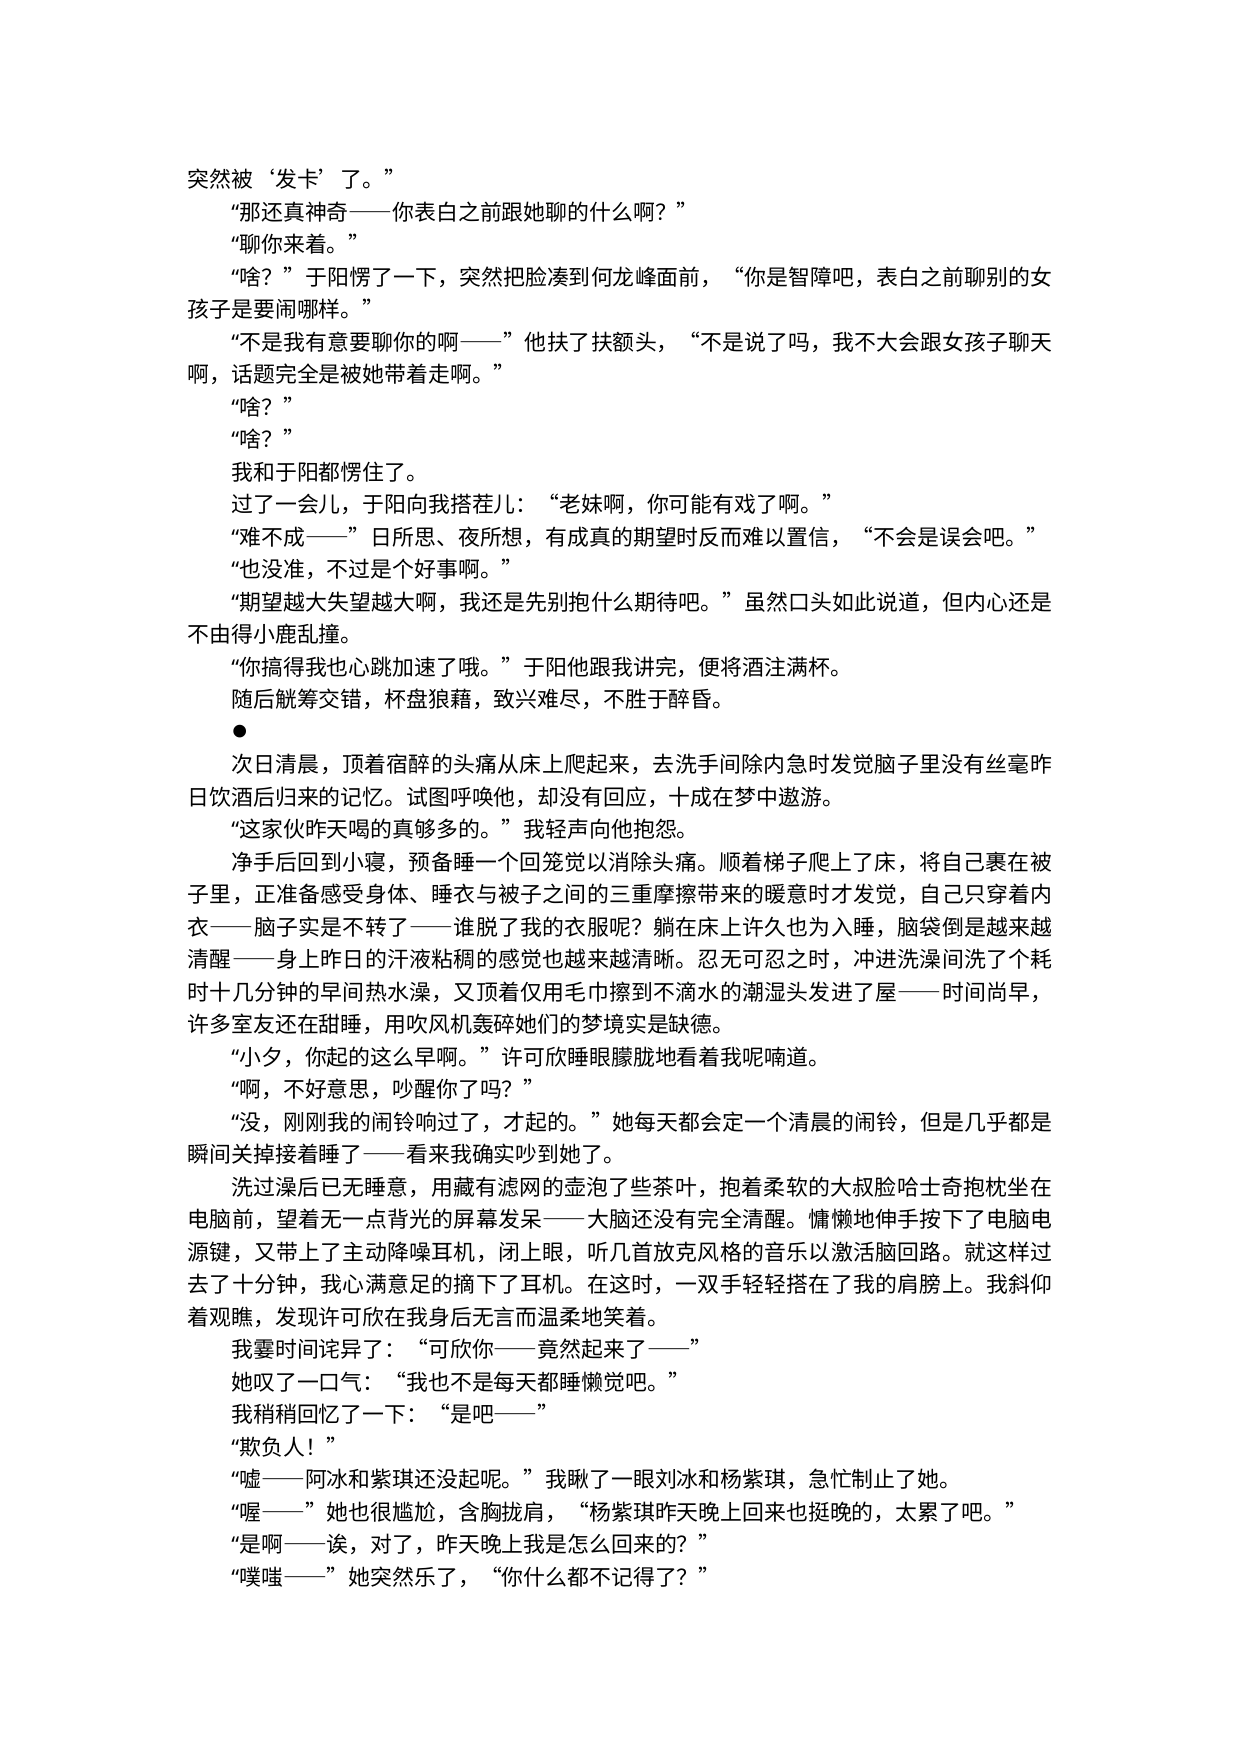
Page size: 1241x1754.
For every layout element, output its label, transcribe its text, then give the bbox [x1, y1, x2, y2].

text 我稍稍回忆了一下：“是吧——” [187, 1397, 1053, 1429]
text “喔——”她也很尴尬，含胸拢肩，“杨紫琪昨天晚上回来也挺晚的，太累了吧。” [187, 1494, 1053, 1527]
text “啥？” [187, 422, 1053, 454]
text “期望越大失望越大啊，我还是先别抱什么期待吧。”虽然口头如此说道，但内心还是不由得小鹿乱撞。 [187, 584, 1053, 649]
text “嘘——阿冰和紫琪还没起呢。”我瞅了一眼刘冰和杨紫琪，急忙制止了她。 [187, 1462, 1053, 1494]
text “这家伙昨天喝的真够多的。”我轻声向他抱怨。 [187, 812, 1053, 844]
text 洗过澡后已无睡意，用藏有滤网的壶泡了些茶叶，抱着柔软的大叔脸哈士奇抱枕坐在电脑前，望着无一点背光的屏幕发呆——大脑还没有完全清醒。慵懒地伸手按下了电脑电源键，又带上了主动降噪耳机，闭上眼，听几首放克风格的音乐以激活脑回路。就这样过去了十分钟，我心满意足的摘下了耳机。在这时，一双手轻轻搭在了我的肩膀上。我斜仰着观瞧，发现许可欣在我身后无言而温柔地笑着。 [187, 1169, 1053, 1332]
text “噗嗤——”她突然乐了，“你什么都不记得了？” [187, 1559, 1053, 1592]
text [187, 162, 1053, 194]
text “没，刚刚我的闹铃响过了，才起的。”她每天都会定一个清晨的闹铃，但是几乎都是瞬间关掉接着睡了——看来我确实吵到她了。 [187, 1104, 1053, 1169]
text “啥？”于阳愣了一下，突然把脸凑到何龙峰面前，“你是智障吧，表白之前聊别的女孩子是要闹哪样。” [187, 259, 1053, 324]
text “欺负人！” [187, 1429, 1053, 1462]
text 我和于阳都愣住了。 [187, 454, 1053, 487]
text “那还真神奇——你表白之前跟她聊的什么啊？” [187, 194, 1053, 227]
text “你搞得我也心跳加速了哦。”于阳他跟我讲完，便将酒注满杯。 [187, 649, 1053, 682]
text “啊，不好意思，吵醒你了吗？” [187, 1072, 1053, 1104]
text “啥？” [187, 389, 1053, 422]
text 次日清晨，顶着宿醉的头痛从床上爬起来，去洗手间除内急时发觉脑子里没有丝毫昨日饮酒后归来的记忆。试图呼唤他，却没有回应，十成在梦中遨游。 [187, 747, 1053, 812]
text 过了一会儿，于阳向我搭茬儿：“老妹啊，你可能有戏了啊。” [187, 487, 1053, 519]
text 我霎时间诧异了：“可欣你——竟然起来了——” [187, 1332, 1053, 1364]
text “是啊——诶，对了，昨天晚上我是怎么回来的？” [187, 1527, 1053, 1559]
text “小夕，你起的这么早啊。”许可欣睡眼朦胧地看着我呢喃道。 [187, 1039, 1053, 1072]
text 净手后回到小寝，预备睡一个回笼觉以消除头痛。顺着梯子爬上了床，将自己裹在被子里，正准备感受身体、睡衣与被子之间的三重摩擦带来的暖意时才发觉，自己只穿着内衣——脑子实是不转了——谁脱了我的衣服呢？躺在床上许久也为入睡，脑袋倒是越来越清醒——身上昨日的汗液粘稠的感觉也越来越清晰。忍无可忍之时，冲进洗澡间洗了个耗时十几分钟的早间热水澡，又顶着仅用毛巾擦到不滴水的潮湿头发进了屋——时间尚早，许多室友还在甜睡，用吹风机轰碎她们的梦境实是缺德。 [187, 844, 1053, 1039]
text “不是我有意要聊你的啊——”他扶了扶额头，“不是说了吗，我不大会跟女孩子聊天啊，话题完全是被她带着走啊。” [187, 324, 1053, 389]
text “也没准，不过是个好事啊。” [187, 552, 1053, 584]
text “聊你来着。” [187, 227, 1053, 259]
text “难不成——”日所思、夜所想，有成真的期望时反而难以置信，“不会是误会吧。” [187, 519, 1053, 552]
text 她叹了一口气：“我也不是每天都睡懒觉吧。” [187, 1364, 1053, 1397]
text 随后觥筹交错，杯盘狼藉，致兴难尽，不胜于醉昏。 [187, 682, 1053, 714]
